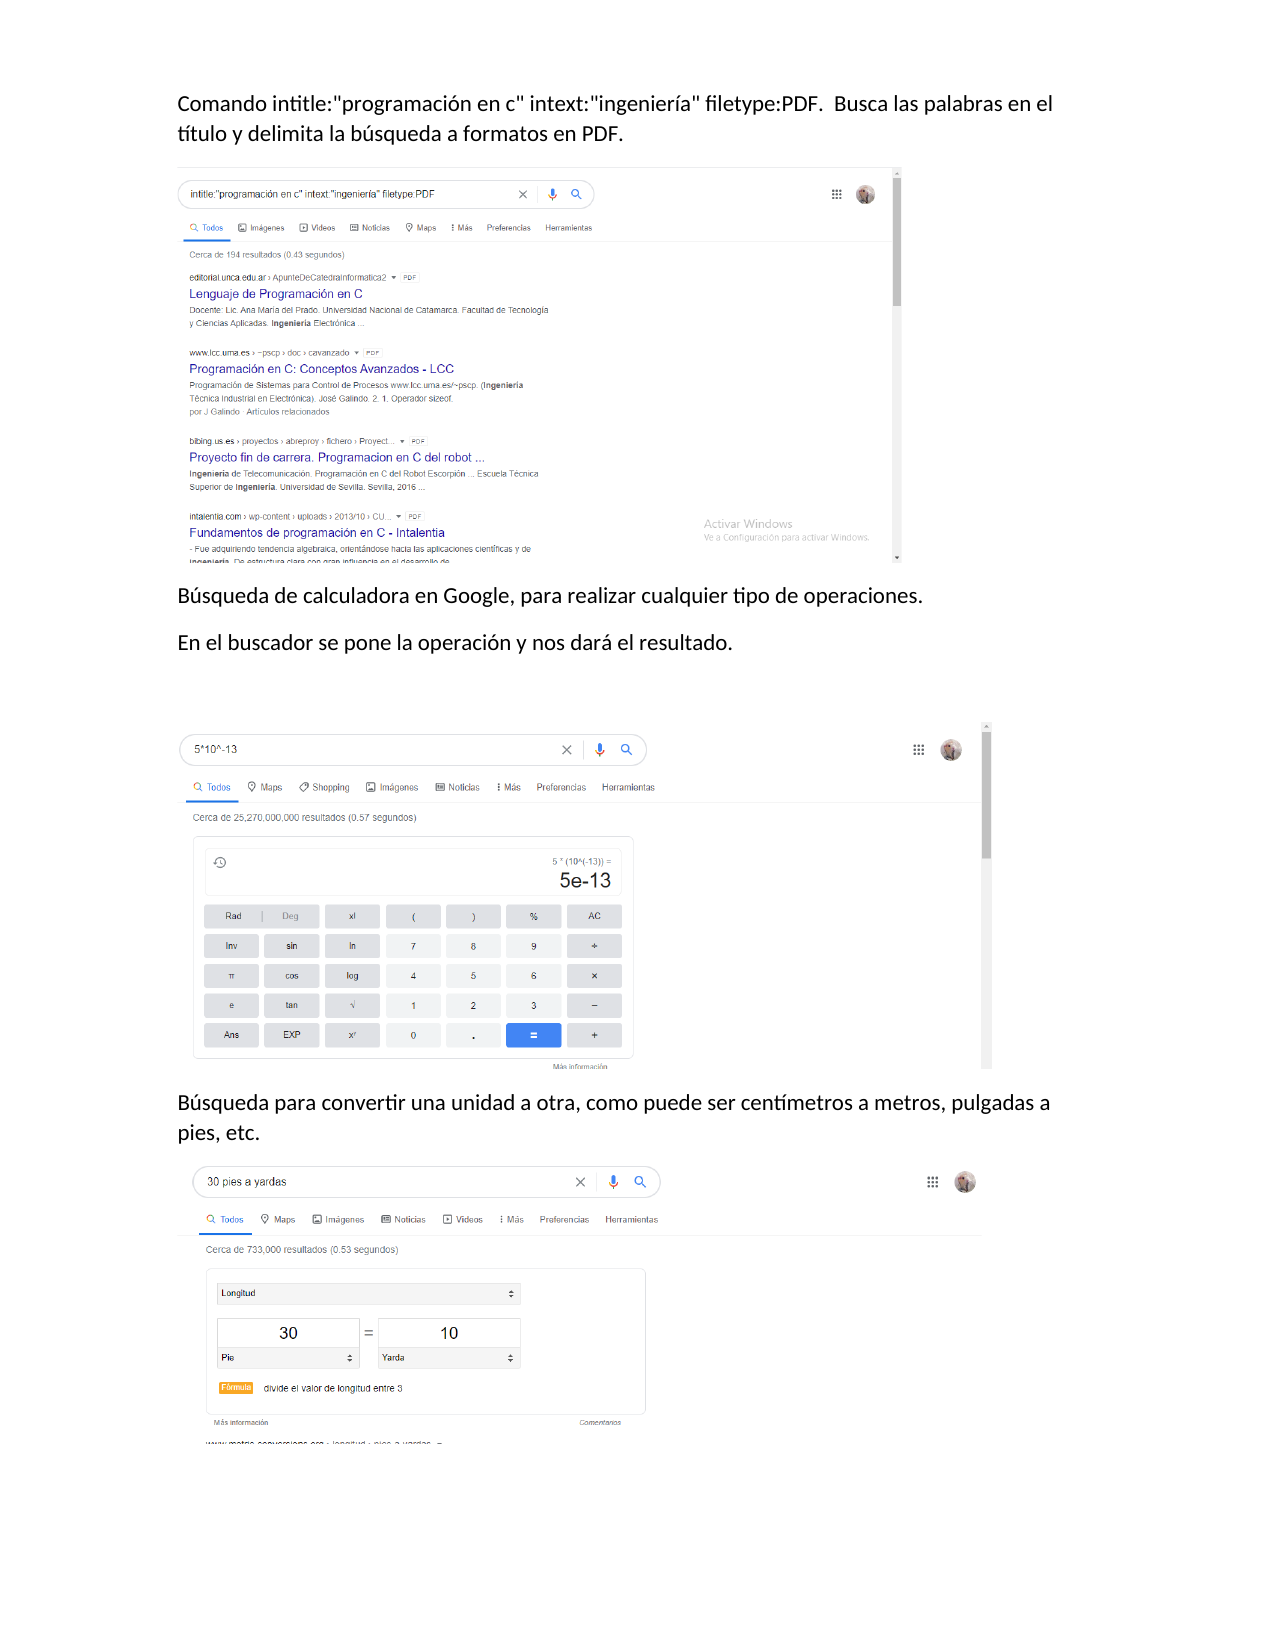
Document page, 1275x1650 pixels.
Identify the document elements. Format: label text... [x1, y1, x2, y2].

text En el buscador se pone la operación y nos dará el resultado. [177, 628, 1098, 656]
text Búsqueda de calculadora en Google, para realizar cualquier tipo de operaciones. [177, 581, 1098, 609]
text Búsqueda para convertir una unidad a otra, como puede ser centímetros a metros, pulgadas a pies, etc. [177, 1088, 1098, 1146]
picture [177, 722, 992, 1069]
picture [177, 165, 902, 563]
picture [177, 1165, 982, 1444]
text Comando intitle:"programación en c" intext:"ingeniería" filetype:PDF. Busca las palabras en el título y delimita la búsqueda a formatos en PDF. [177, 89, 1098, 147]
